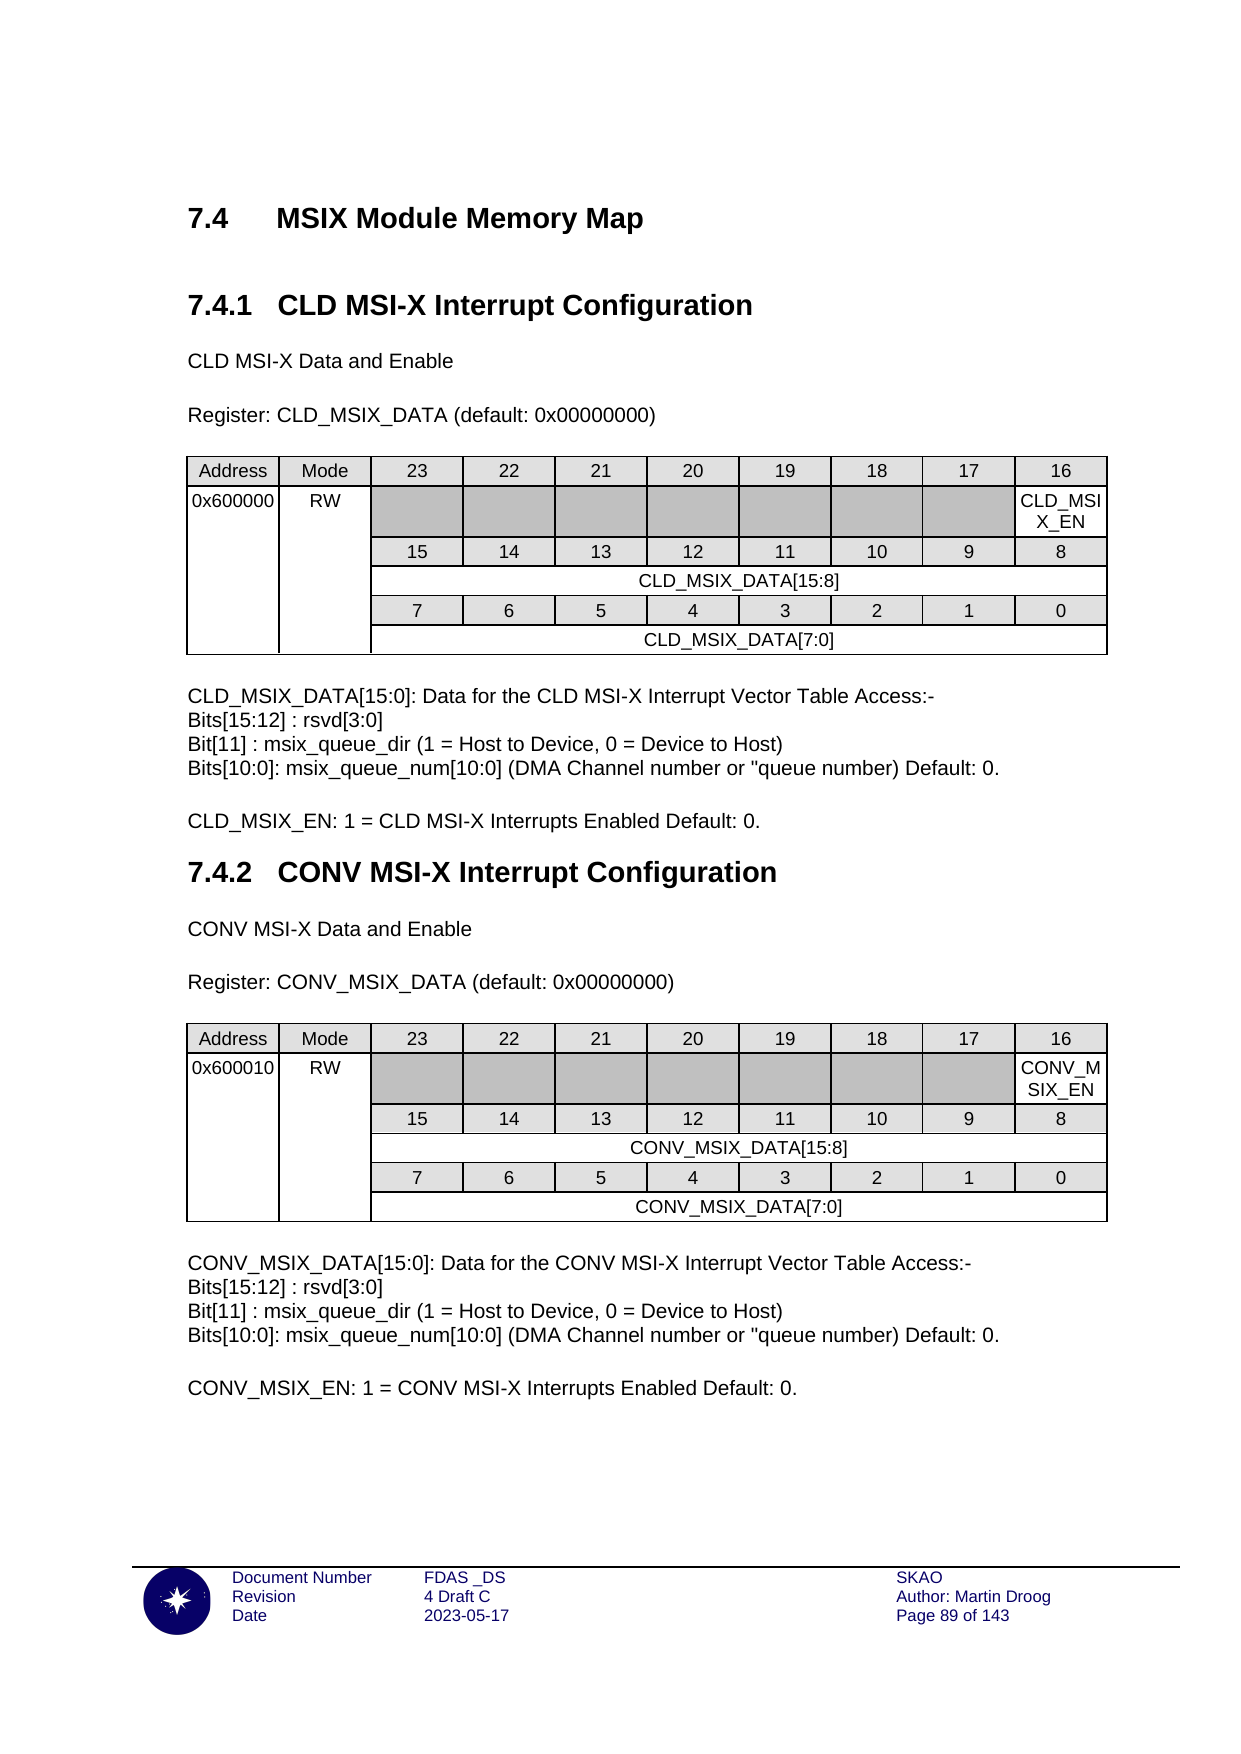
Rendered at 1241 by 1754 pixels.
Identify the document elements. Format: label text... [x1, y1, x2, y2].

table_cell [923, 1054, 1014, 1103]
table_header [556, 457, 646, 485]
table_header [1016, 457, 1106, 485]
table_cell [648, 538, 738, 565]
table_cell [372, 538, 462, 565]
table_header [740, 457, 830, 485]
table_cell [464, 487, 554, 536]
subtitle CONV MSI-X Interrupt Configuration [187, 862, 1107, 887]
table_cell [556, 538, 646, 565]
subtitle MSIX Module Memory Map [187, 201, 1107, 235]
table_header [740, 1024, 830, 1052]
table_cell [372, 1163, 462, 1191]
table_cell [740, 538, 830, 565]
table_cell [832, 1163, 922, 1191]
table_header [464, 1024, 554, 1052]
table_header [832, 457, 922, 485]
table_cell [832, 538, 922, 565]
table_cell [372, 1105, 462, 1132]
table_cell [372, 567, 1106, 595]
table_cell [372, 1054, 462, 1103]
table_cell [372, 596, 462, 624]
text CONV_MSIX_DATA[15:0]: Data for the CONV MSI-X Interrupt Vector Table Access:- Bits[15:12] : rsvd[3:0] Bit[11] : msix_queue_dir (1 = Host to Device, 0 = Device to Host) Bits[10:0]: msix_queue_num[10:0] (DMA Channel number or "queue number) Default: 0. [187, 1251, 1107, 1347]
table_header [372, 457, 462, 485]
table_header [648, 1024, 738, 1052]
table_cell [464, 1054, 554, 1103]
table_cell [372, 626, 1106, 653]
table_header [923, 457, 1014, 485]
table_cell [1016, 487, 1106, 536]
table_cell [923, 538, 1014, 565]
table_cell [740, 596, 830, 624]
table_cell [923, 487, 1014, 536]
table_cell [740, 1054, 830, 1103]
text CONV MSI-X Data and Enable [187, 916, 1107, 940]
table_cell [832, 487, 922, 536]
text CLD_MSIX_EN: 1 = CLD MSI-X Interrupts Enabled Default: 0. [187, 809, 1107, 833]
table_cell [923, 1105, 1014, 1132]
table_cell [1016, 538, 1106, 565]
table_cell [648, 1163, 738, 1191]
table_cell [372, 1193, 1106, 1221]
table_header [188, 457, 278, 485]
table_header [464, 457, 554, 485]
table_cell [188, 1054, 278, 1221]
text Register: CLD_MSIX_DATA (default: 0x00000000) [187, 402, 1107, 426]
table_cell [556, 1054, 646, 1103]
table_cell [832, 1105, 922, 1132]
text CLD MSI-X Data and Enable [187, 349, 1107, 373]
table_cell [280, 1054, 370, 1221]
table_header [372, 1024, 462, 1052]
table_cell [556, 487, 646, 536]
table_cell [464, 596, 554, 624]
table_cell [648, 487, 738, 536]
text Register: CONV_MSIX_DATA (default: 0x00000000) [187, 969, 1107, 993]
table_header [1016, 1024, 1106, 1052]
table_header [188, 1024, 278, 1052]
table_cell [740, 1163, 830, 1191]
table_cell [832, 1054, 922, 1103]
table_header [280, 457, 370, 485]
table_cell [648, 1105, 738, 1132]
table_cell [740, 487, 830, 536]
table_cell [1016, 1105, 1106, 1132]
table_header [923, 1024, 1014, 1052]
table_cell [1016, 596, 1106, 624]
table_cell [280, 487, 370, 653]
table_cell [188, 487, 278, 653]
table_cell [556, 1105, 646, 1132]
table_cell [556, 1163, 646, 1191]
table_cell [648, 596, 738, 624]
subtitle CLD MSI-X Interrupt Configuration [187, 295, 1107, 320]
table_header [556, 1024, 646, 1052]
text CONV_MSIX_EN: 1 = CONV MSI-X Interrupts Enabled Default: 0. [187, 1376, 1107, 1400]
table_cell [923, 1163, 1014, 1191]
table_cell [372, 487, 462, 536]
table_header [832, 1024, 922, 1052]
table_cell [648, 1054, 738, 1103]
text CLD_MSIX_DATA[15:0]: Data for the CLD MSI-X Interrupt Vector Table Access:- Bits[15:12] : rsvd[3:0] Bit[11] : msix_queue_dir (1 = Host to Device, 0 = Device to Host) Bits[10:0]: msix_queue_num[10:0] (DMA Channel number or "queue number) Default: 0. [187, 684, 1107, 780]
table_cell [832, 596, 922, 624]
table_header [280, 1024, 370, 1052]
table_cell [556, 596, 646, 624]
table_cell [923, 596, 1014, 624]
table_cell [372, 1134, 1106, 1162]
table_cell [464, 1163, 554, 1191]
picture [143, 1567, 211, 1635]
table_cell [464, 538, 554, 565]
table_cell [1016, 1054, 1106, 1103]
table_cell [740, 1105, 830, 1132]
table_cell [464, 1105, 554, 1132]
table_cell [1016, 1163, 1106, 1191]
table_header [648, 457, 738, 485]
